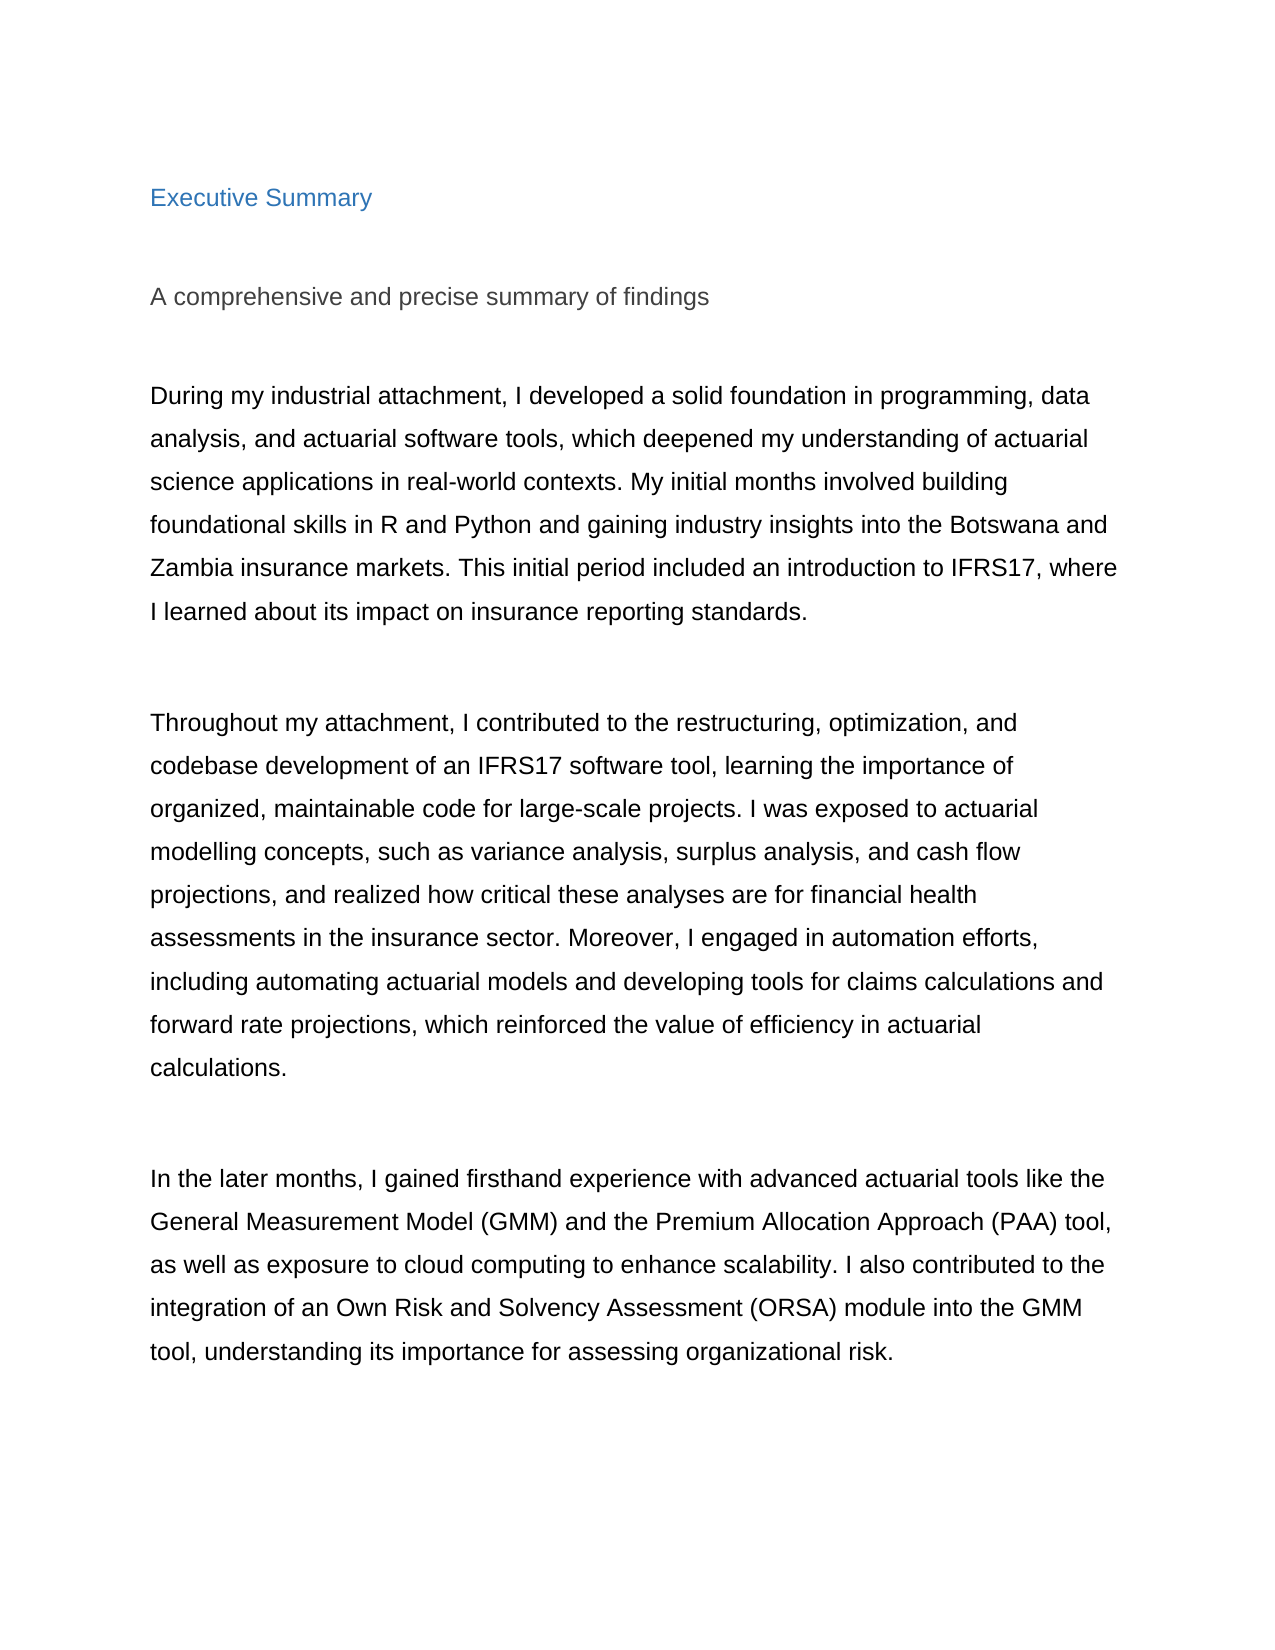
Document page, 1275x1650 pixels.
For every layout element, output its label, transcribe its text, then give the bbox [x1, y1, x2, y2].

subtitle Executive Summary [150, 183, 1125, 212]
text In the later months, I gained firsthand experience with advanced actuarial tools like the General Measurement Model (GMM) and the Premium Allocation Approach (PAA) tool, as well as exposure to cloud computing to enhance scalability. I also contributed to the integration of an Own Risk and Solvency Assessment (ORSA) module into the GMM tool, understanding its importance for assessing organizational risk. [150, 1164, 1125, 1365]
text Throughout my attachment, I contributed to the restructuring, optimization, and codebase development of an IFRS17 software tool, learning the importance of organized, maintainable code for large-scale projects. I was exposed to actuarial modelling concepts, such as variance analysis, surplus analysis, and cash flow projections, and realized how critical these analyses are for financial health assessments in the insurance sector. Moreover, I engaged in automation efforts, including automating actuarial models and developing tools for claims calculations and forward rate projections, which reinforced the value of efficiency in actuarial calculations. [150, 708, 1125, 1081]
subtitle A comprehensive and precise summary of findings [150, 282, 1125, 311]
text During my industrial attachment, I developed a solid foundation in programming, data analysis, and actuarial software tools, which deepened my understanding of actuarial science applications in real-world contexts. My initial months involved building foundational skills in R and Python and gaining industry insights into the Botswana and Zambia insurance markets. This initial period included an introduction to IFRS17, where I learned about its impact on insurance reporting standards. [150, 381, 1125, 625]
